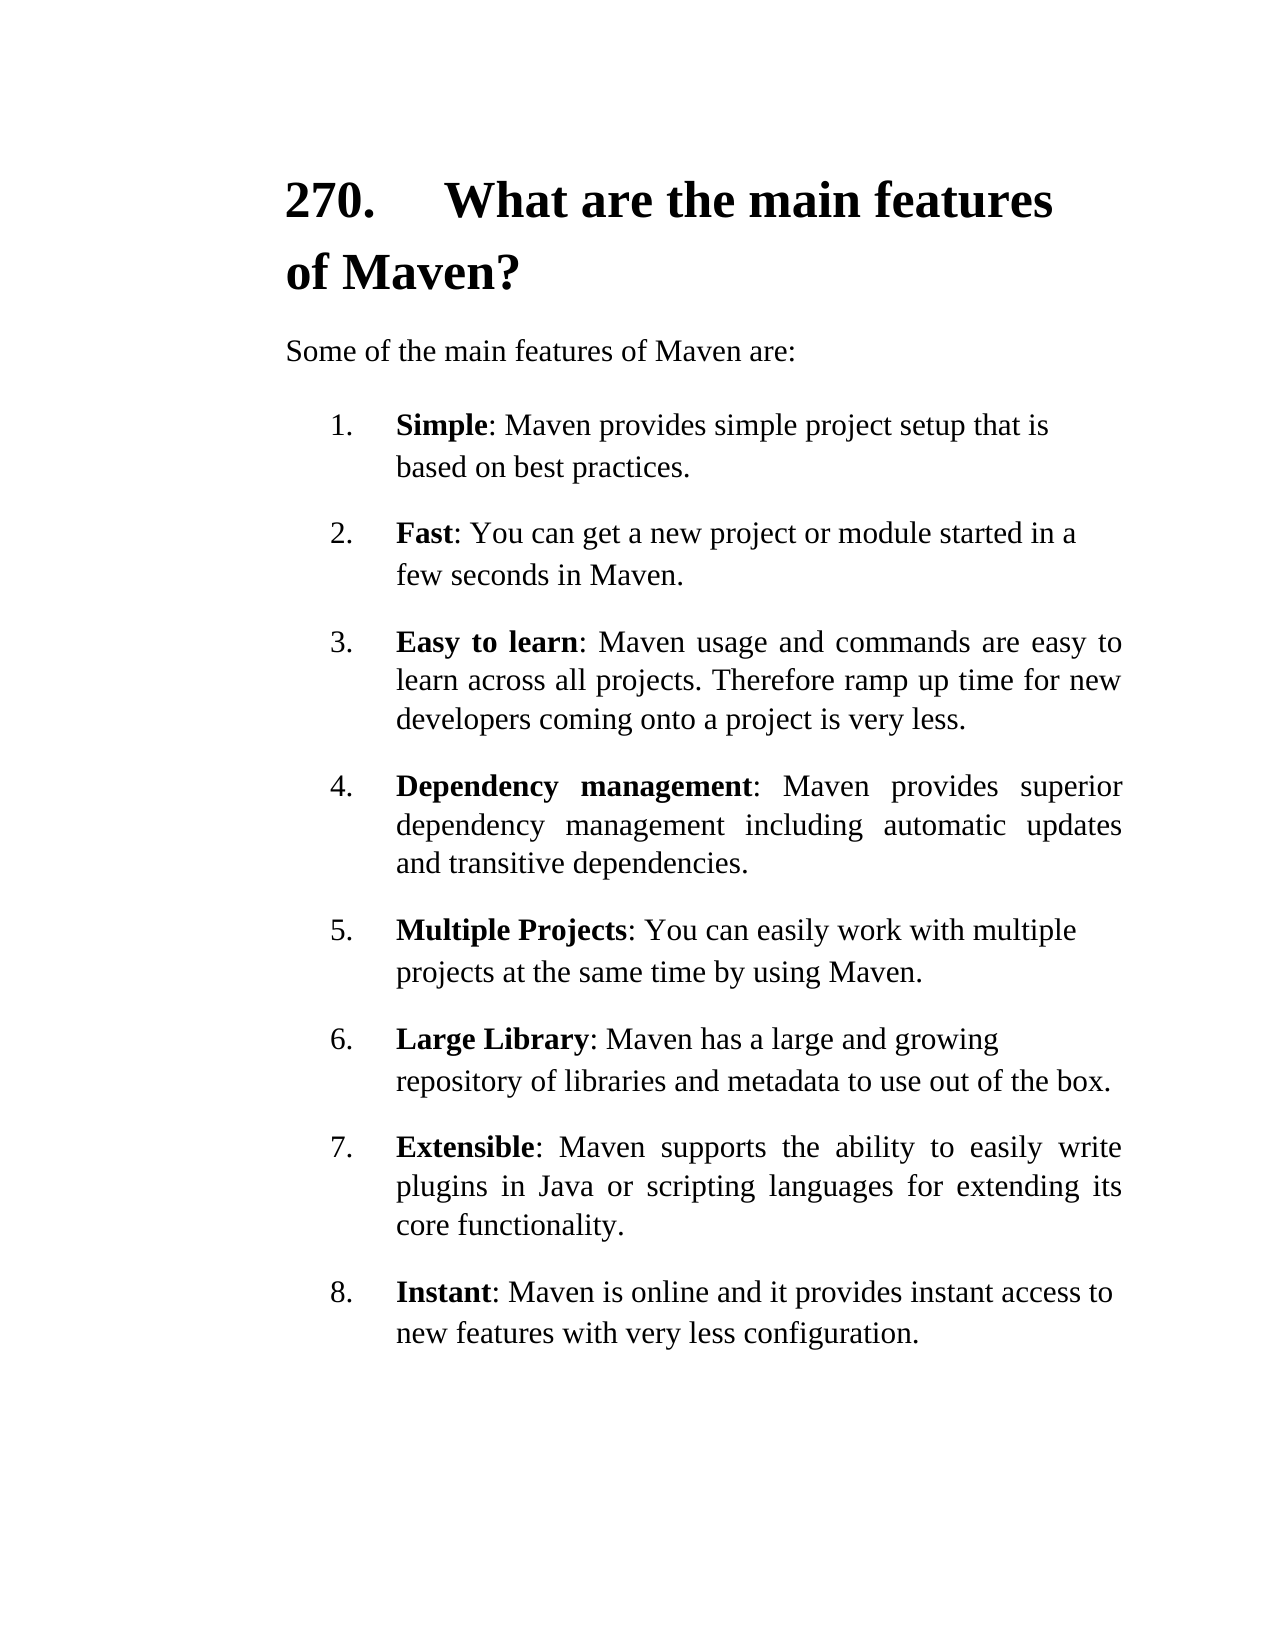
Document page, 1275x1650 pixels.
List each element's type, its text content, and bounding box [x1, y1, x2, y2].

list Dependency management: Maven provides superior dependency management including automatic updates and transitive dependencies. [330, 767, 1123, 881]
list What are the main features of Maven? [284, 169, 1094, 301]
text Some of the main features of Maven are: [285, 333, 1125, 369]
list Extensible: Maven supports the ability to easily write plugins in Java or scripting languages for extending its core functionality. [330, 1128, 1123, 1242]
list Instant: Maven is online and it provides instant access to new features with very less configuration. [330, 1273, 1123, 1351]
list Easy to learn: Maven usage and commands are easy to learn across all projects. Therefore ramp up time for new developers coming onto a project is very less. [330, 623, 1123, 736]
list Multiple Projects: You can easily work with multiple projects at the same time by using Maven. [330, 911, 1123, 989]
list Fast: You can get a new project or module started in a few seconds in Maven. [330, 514, 1123, 592]
list Large Library: Maven has a large and growing repository of libraries and metadata to use out of the box. [330, 1020, 1125, 1098]
list Simple: Maven provides simple project setup that is based on best practices. [330, 406, 1123, 484]
